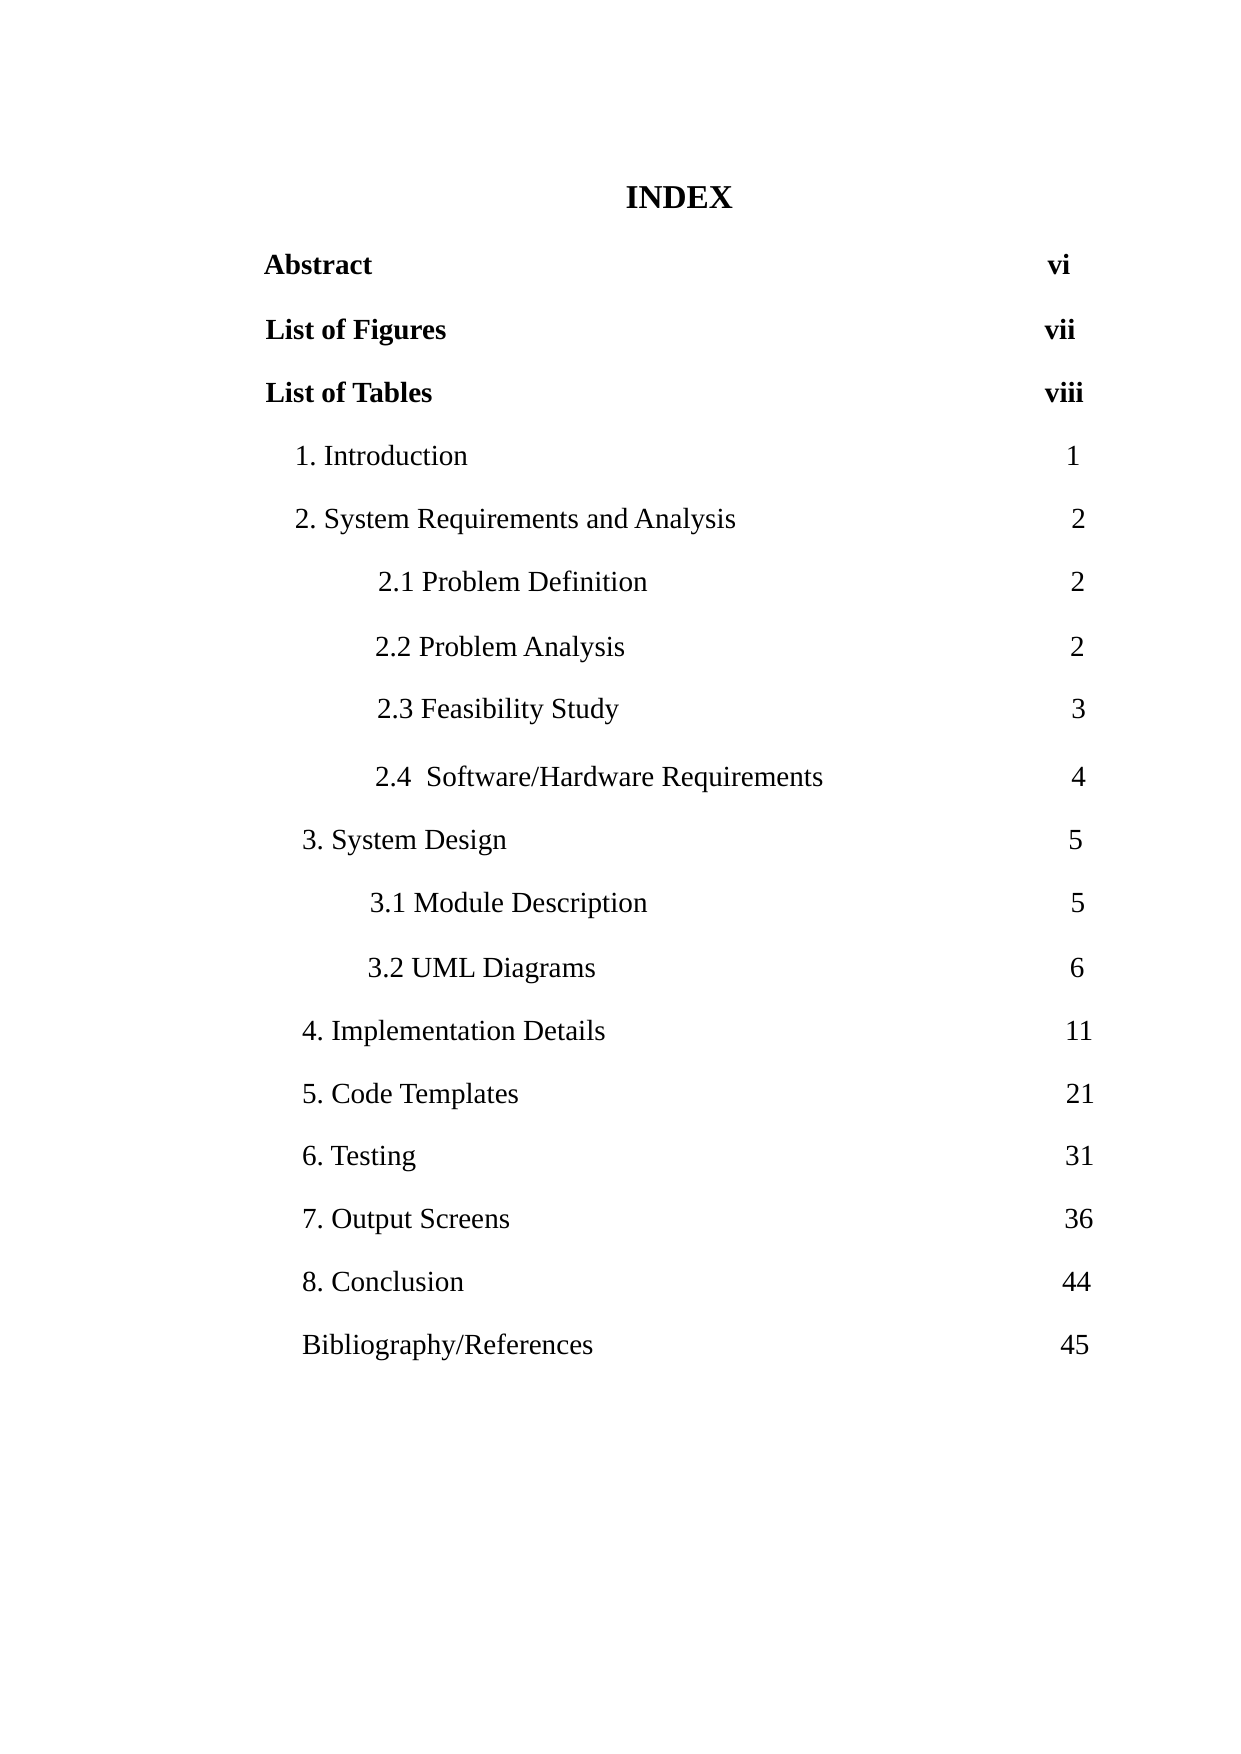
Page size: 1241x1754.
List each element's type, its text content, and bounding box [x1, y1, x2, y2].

text INDEX [236, 177, 1122, 216]
text 7. Output Screens 36 [236, 1201, 1122, 1235]
text 2.3 Feasibility Study 3 [236, 692, 1122, 725]
text List of Figures vii [236, 312, 1122, 346]
text 2.1 Problem Definition 2 [236, 564, 1122, 597]
text 3.1 Module Description 5 [236, 885, 1122, 918]
text 5. Code Templates 21 [236, 1076, 1122, 1109]
text 6. Testing 31 [236, 1138, 1122, 1172]
text 2.2 Problem Analysis 2 [236, 629, 1122, 662]
text Abstract vi [236, 247, 1122, 281]
text List of Tables viii [236, 375, 1122, 409]
text 8. Conclusion 44 [236, 1264, 1122, 1298]
text 2. System Requirements and Analysis 2 [236, 501, 1122, 534]
text 4. Implementation Details 11 [236, 1013, 1122, 1046]
text 3.2 UML Diagrams 6 [236, 950, 1122, 984]
text Bibliography/References 45 [236, 1327, 1122, 1361]
text 3. System Design 5 [236, 822, 1122, 856]
text 2.4 Software/Hardware Requirements 4 [236, 759, 1122, 793]
text 1. Introduction 1 [236, 438, 1122, 472]
